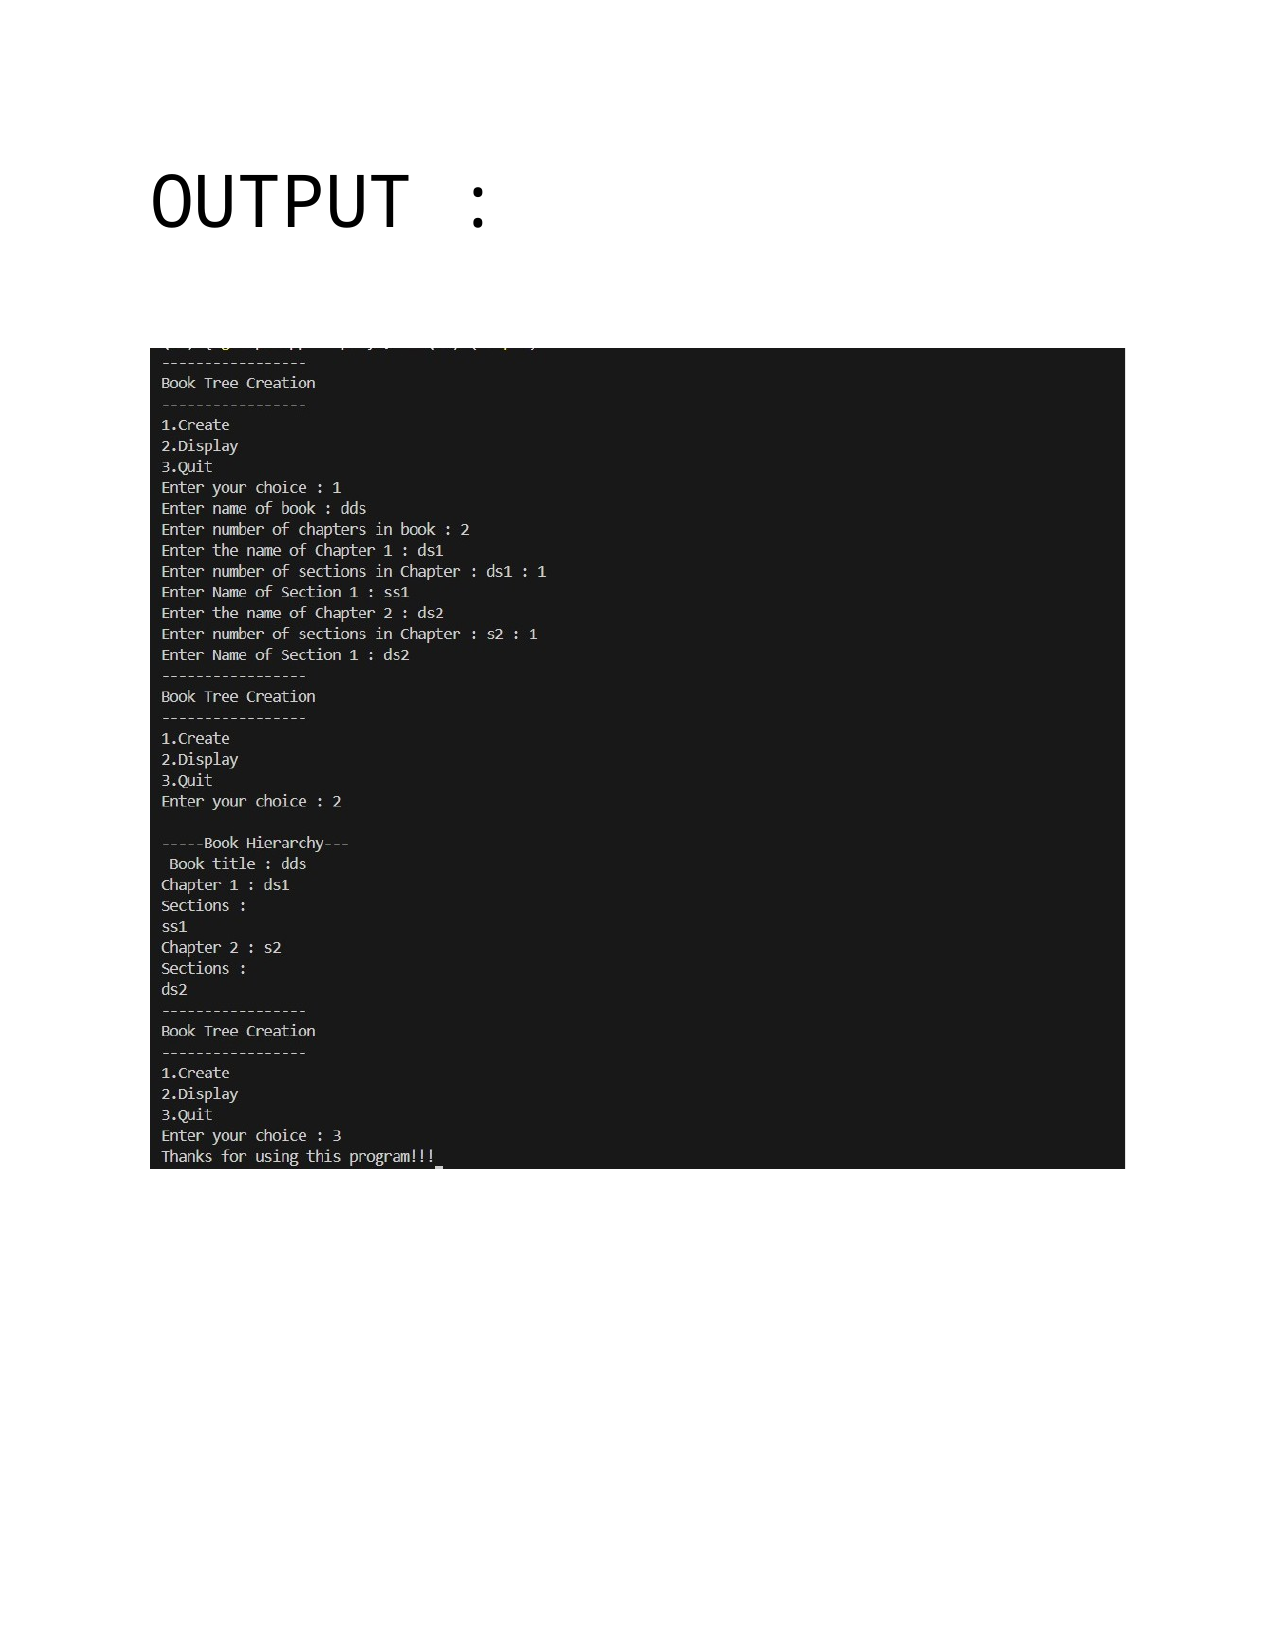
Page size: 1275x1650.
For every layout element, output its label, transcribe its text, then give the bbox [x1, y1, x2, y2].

text OUTPUT : [150, 150, 1125, 249]
picture [150, 348, 1125, 1169]
